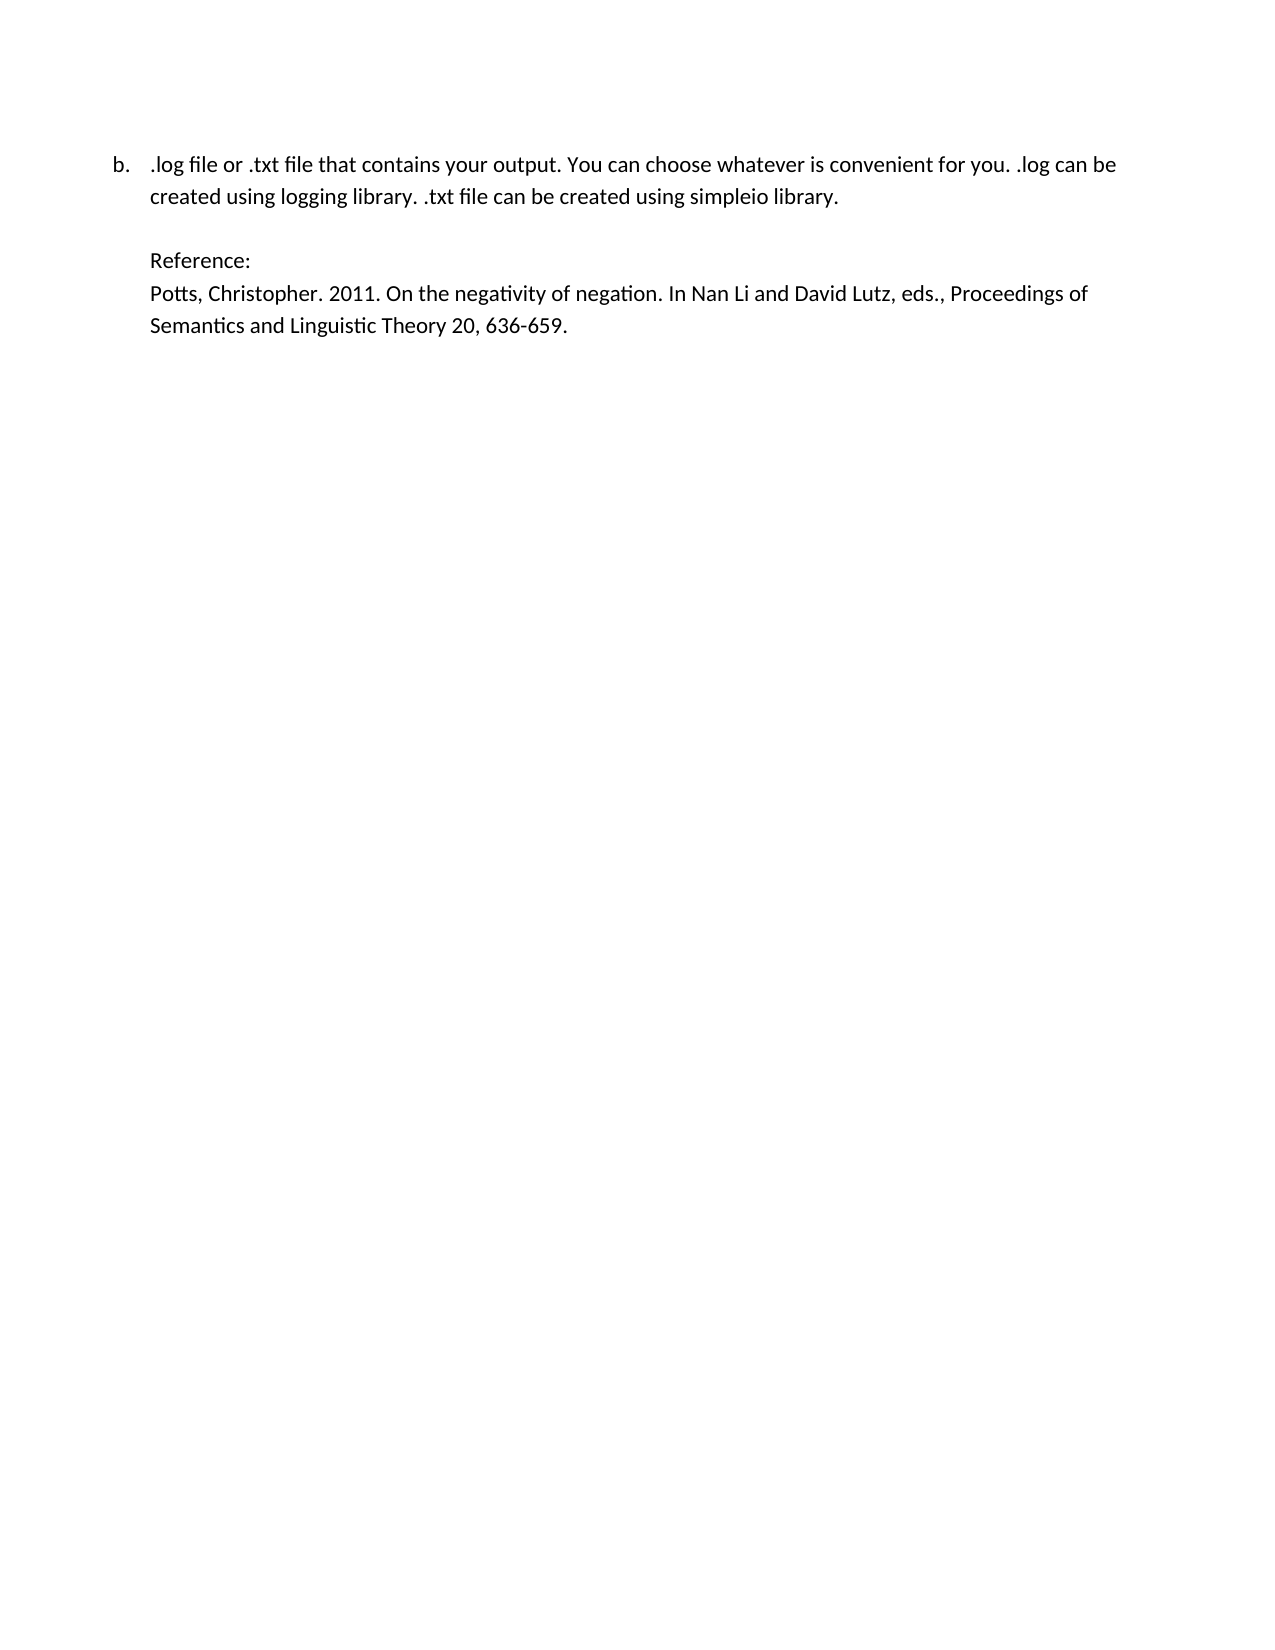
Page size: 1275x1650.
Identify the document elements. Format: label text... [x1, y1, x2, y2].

text Potts, Christopher. 2011. On the negativity of negation. In Nan Li and David Lutz, eds., Proceedings of Semantics and Linguistic Theory 20, 636-659. [150, 279, 1125, 339]
text Reference: [150, 247, 1125, 274]
list .log file or .txt file that contains your output. You can choose whatever is convenient for you. .log can be created using logging library. .txt file can be created using simpleio library. [112, 150, 1125, 210]
